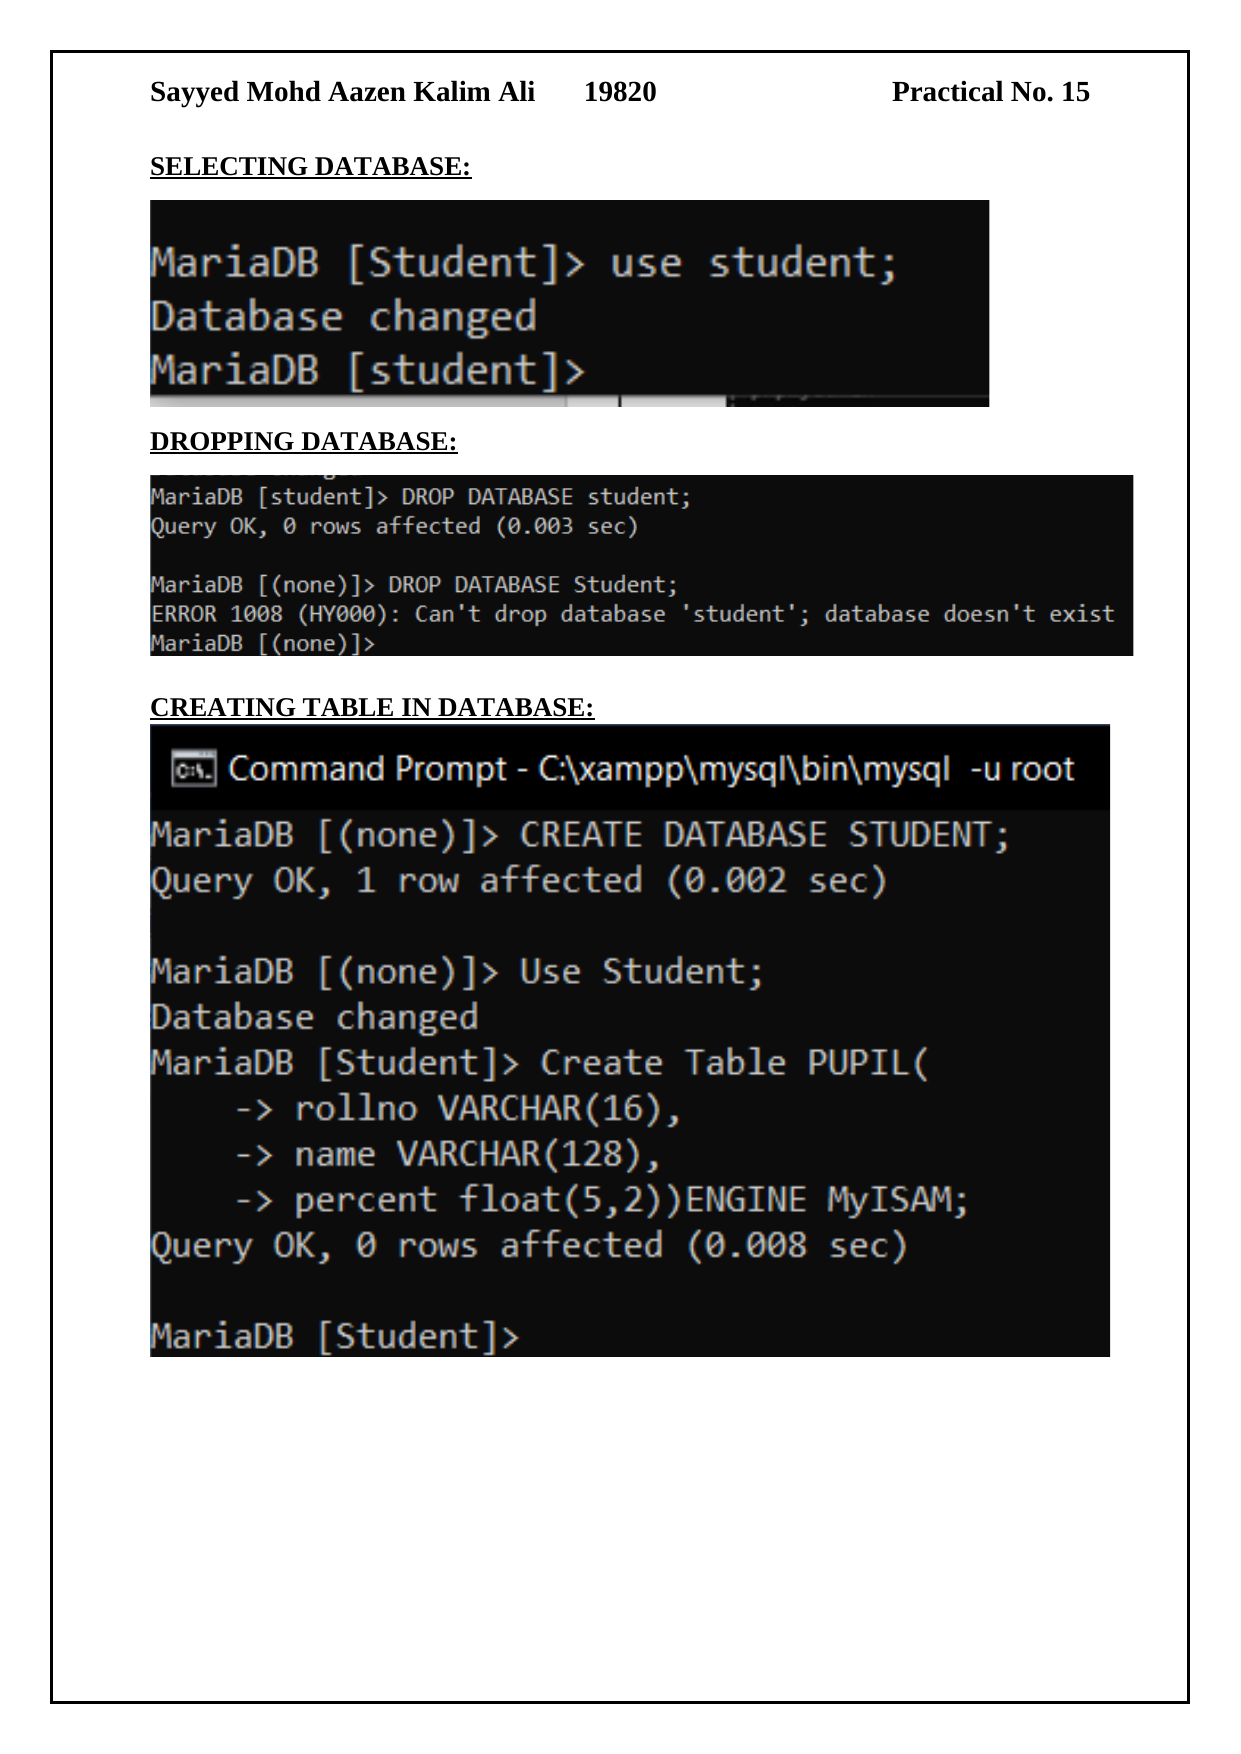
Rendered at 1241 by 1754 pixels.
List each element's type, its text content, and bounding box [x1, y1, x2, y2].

picture [150, 724, 1110, 1357]
text CREATING TABLE IN DATABASE: [150, 656, 1090, 724]
text SELECTING DATABASE: [150, 150, 1090, 181]
picture [150, 475, 1134, 656]
text DROPPING DATABASE: [150, 425, 1090, 456]
picture [150, 200, 990, 407]
